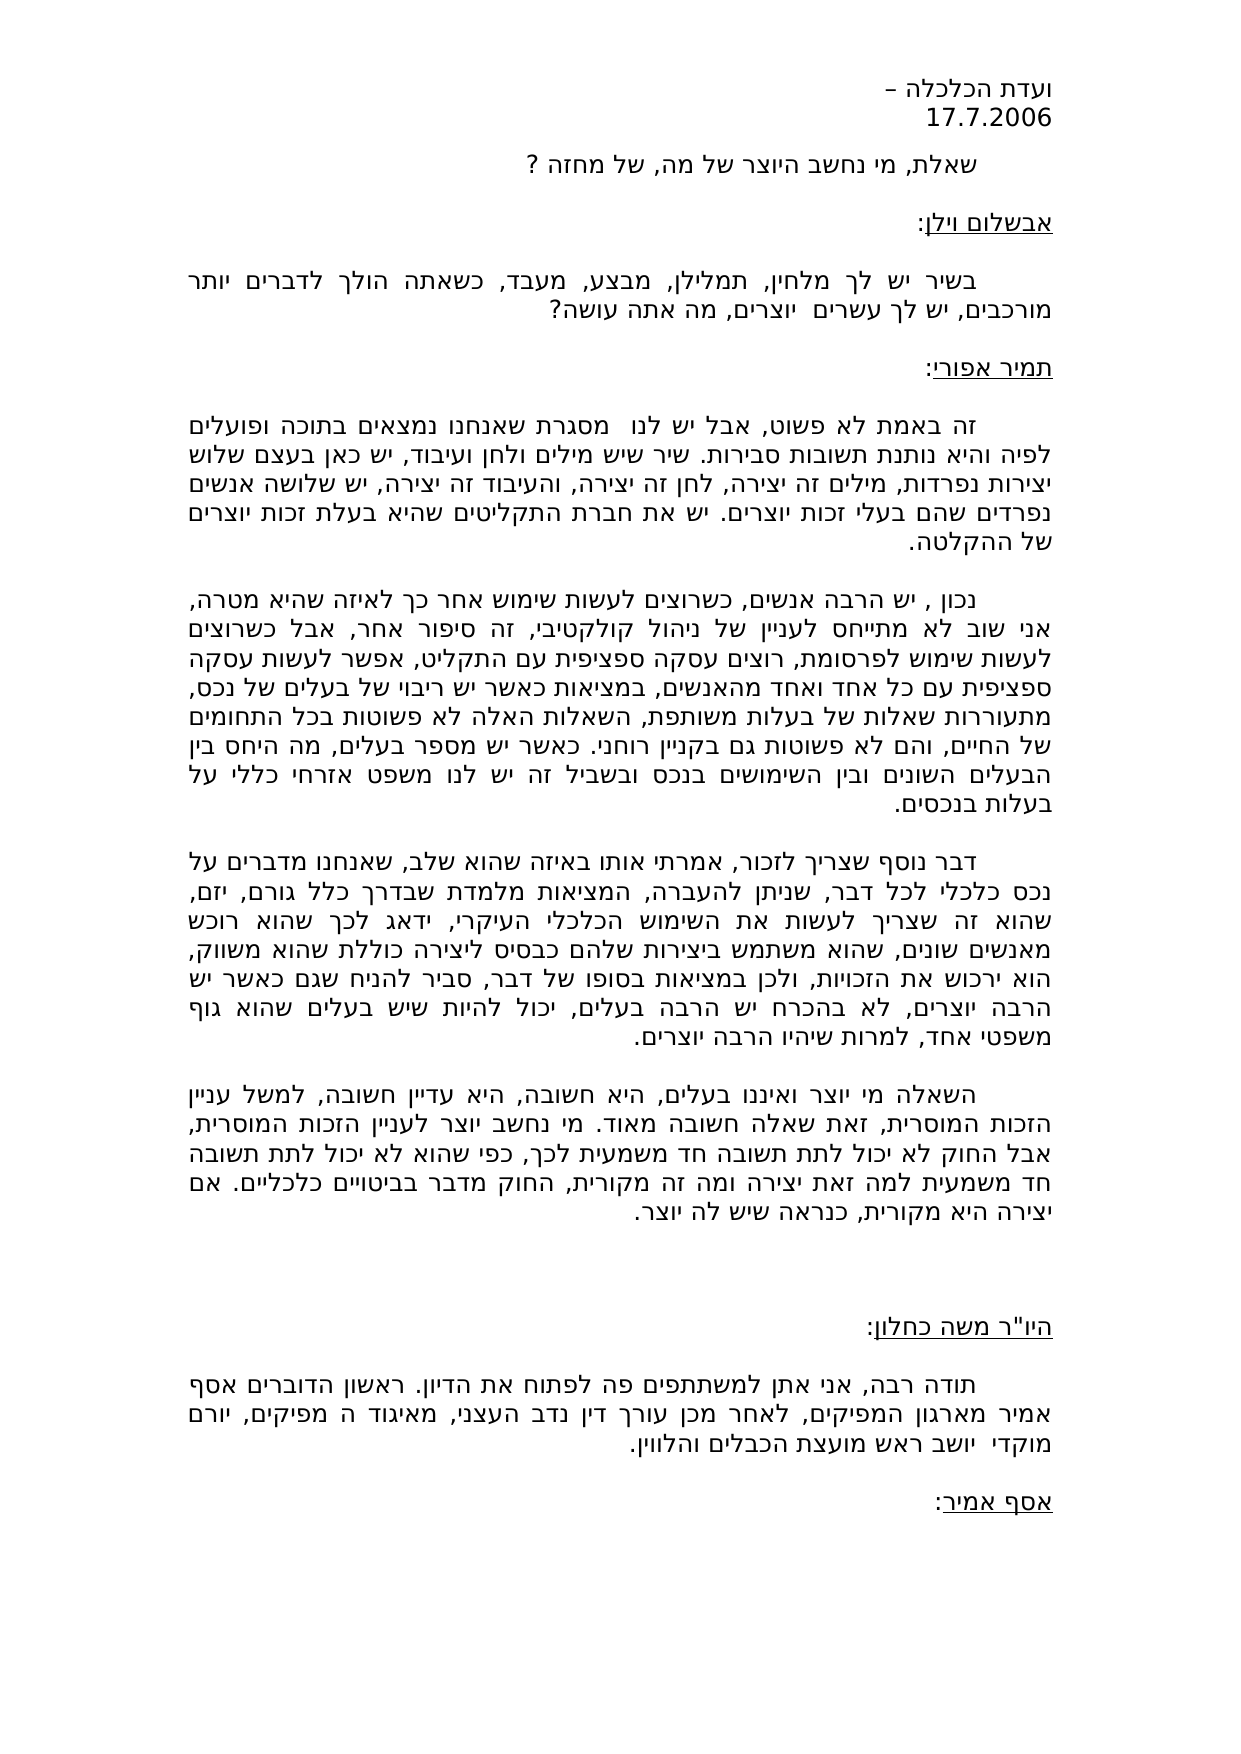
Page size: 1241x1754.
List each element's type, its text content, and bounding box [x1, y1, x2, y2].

text נכון , יש הרבה אנשים, כשרוצים לעשות שימוש אחר כך לאיזה שהיא מטרה, אני שוב לא מתייחס לעניין של ניהול קולקטיבי, זה סיפור אחר, אבל כשרוצים לעשות שימוש לפרסומת, רוצים עסקה ספציפית עם התקליט, אפשר לעשות עסקה ספציפית עם כל אחד ואחד מהאנשים, במציאות כאשר יש ריבוי של בעלים של נכס, מתעוררות שאלות של בעלות משותפת, השאלות האלה לא פשוטות בכל התחומים של החיים, והם לא פשוטות גם בקניין רוחני. כאשר יש מספר בעלים, מה היחס בין הבעלים השונים ובין השימושים בנכס ובשביל זה יש לנו משפט אזרחי כללי על בעלות בנכסים. [187, 585, 1053, 819]
text אבשלום וילן: [187, 208, 1053, 237]
text שאלת, מי נחשב היוצר של מה, של מחזה ? [187, 150, 1053, 179]
text היו"ר משה כחלון: [187, 1312, 1053, 1342]
text דבר נוסף שצריך לזכור, אמרתי אותו באיזה שהוא שלב, שאנחנו מדברים על נכס כלכלי לכל דבר, שניתן להעברה, המציאות מלמדת שבדרך כלל גורם, יזם, שהוא זה שצריך לעשות את השימוש הכלכלי העיקרי, ידאג לכך שהוא רוכש מאנשים שונים, שהוא משתמש ביצירות שלהם כבסיס ליצירה כוללת שהוא משווק, הוא ירכוש את הזכויות, ולכן במציאות בסופו של דבר, סביר להניח שגם כאשר יש הרבה יוצרים, לא בהכרח יש הרבה בעלים, יכול להיות שיש בעלים שהוא גוף משפטי אחד, למרות שיהיו הרבה יוצרים. [187, 847, 1053, 1052]
text תמיר אפורי: [187, 353, 1053, 382]
text זה באמת לא פשוט, אבל יש לנו מסגרת שאנחנו נמצאים בתוכה ופועלים לפיה והיא נותנת תשובות סבירות. שיר שיש מילים ולחן ועיבוד, יש כאן בעצם שלוש יצירות נפרדות, מילים זה יצירה, לחן זה יצירה, והעיבוד זה יצירה, יש שלושה אנשים נפרדים שהם בעלי זכות יוצרים. יש את חברת התקליטים שהיא בעלת זכות יוצרים של ההקלטה. [187, 411, 1053, 557]
text אסף אמיר: [187, 1487, 1053, 1516]
text בשיר יש לך מלחין, תמלילן, מבצע, מעבד, כשאתה הולך לדברים יותר מורכבים, יש לך עשרים יוצרים, מה אתה עושה? [187, 266, 1053, 324]
text תודה רבה, אני אתן למשתתפים פה לפתוח את הדיון. ראשון הדוברים אסף אמיר מארגון המפיקים, לאחר מכן עורך דין נדב העצני, מאיגוד ה מפיקים, יורם מוקדי יושב ראש מועצת הכבלים והלווין. [187, 1370, 1053, 1458]
text השאלה מי יוצר ואיננו בעלים, היא חשובה, היא עדיין חשובה, למשל עניין הזכות המוסרית, זאת שאלה חשובה מאוד. מי נחשב יוצר לעניין הזכות המוסרית, אבל החוק לא יכול לתת תשובה חד משמעית לכך, כפי שהוא לא יכול לתת תשובה חד משמעית למה זאת יצירה ומה זה מקורית, החוק מדבר בביטויים כלכליים. אם יצירה היא מקורית, כנראה שיש לה יוצר. [187, 1080, 1053, 1226]
